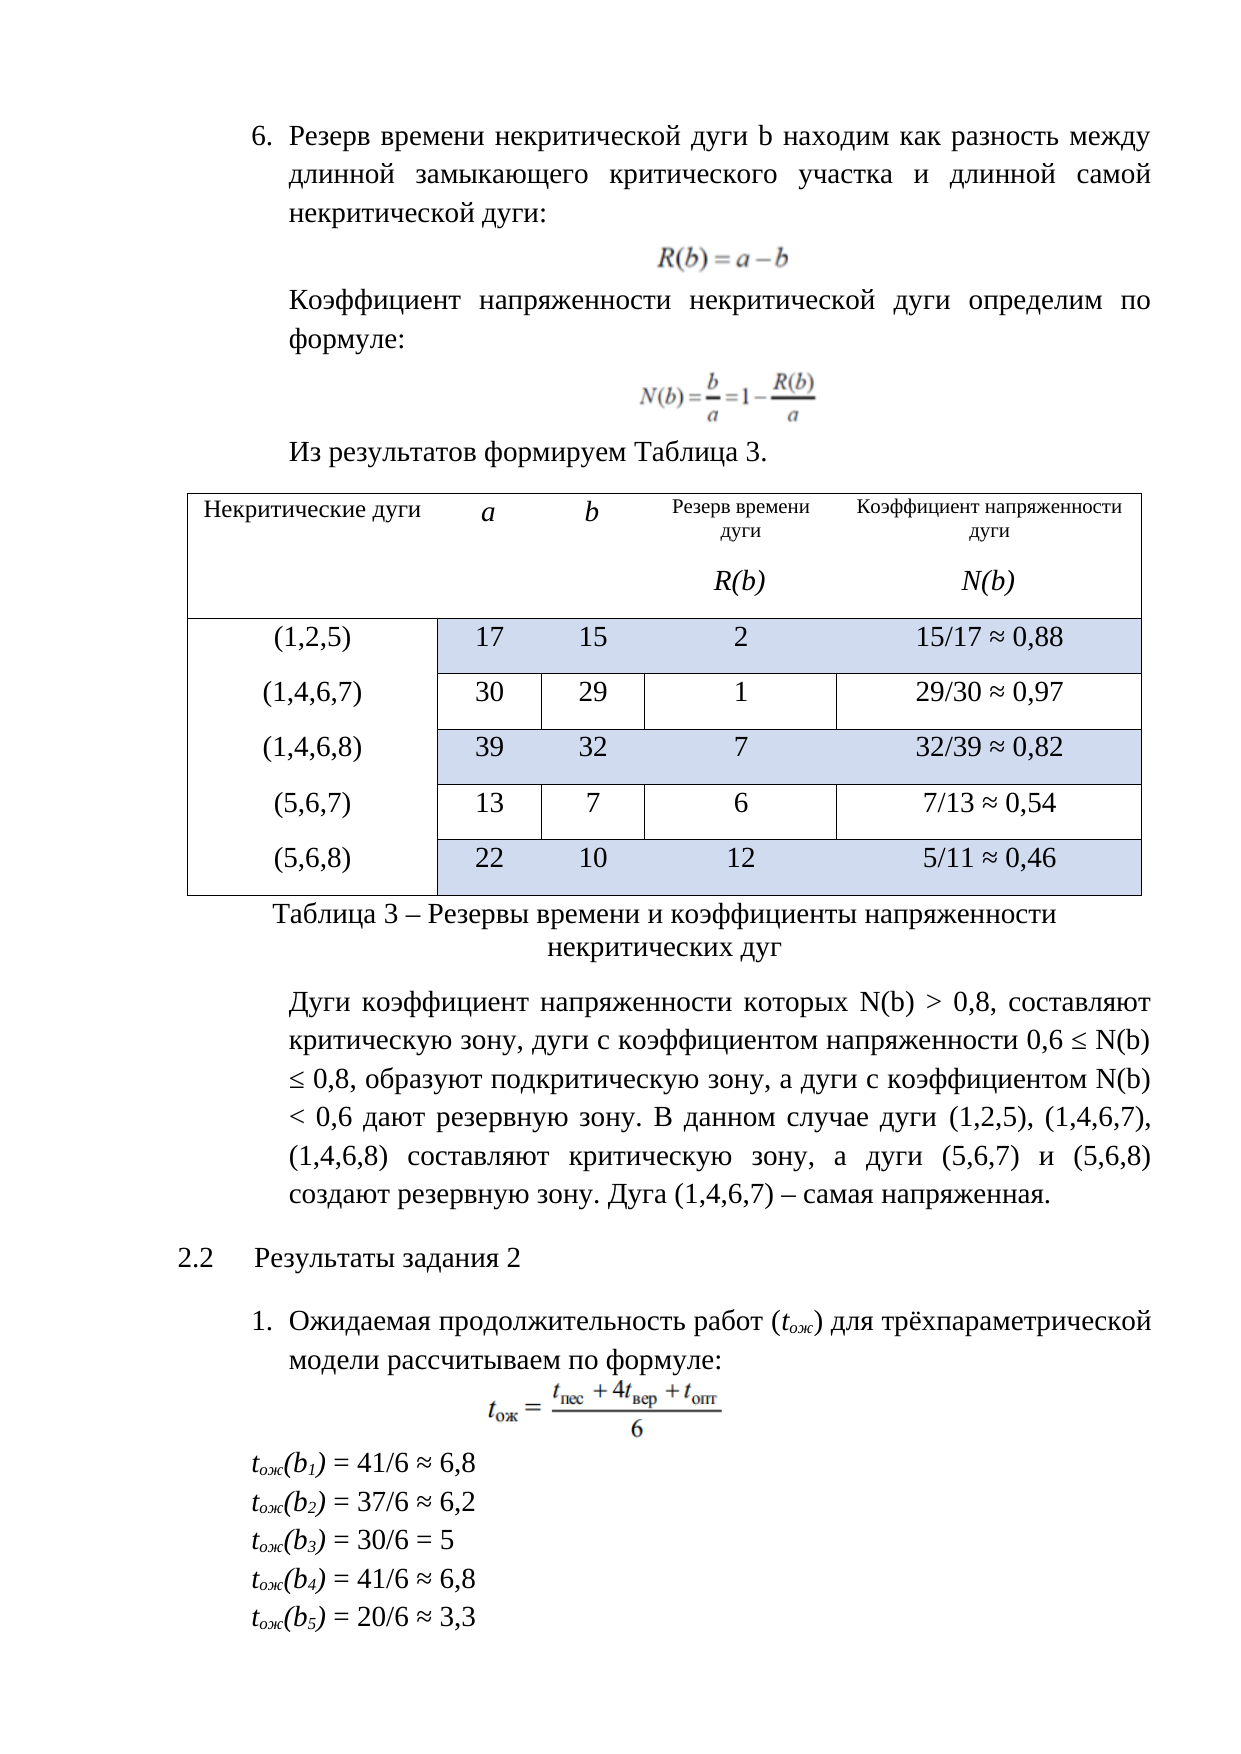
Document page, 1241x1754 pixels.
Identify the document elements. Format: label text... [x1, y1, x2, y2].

table_cell (1,4,6,7) [188, 673, 437, 728]
table_header a [438, 494, 541, 618]
table_cell 7/13 ≈ 0,54 [837, 785, 1141, 839]
table_cell 5/11 ≈ 0,46 [837, 840, 1141, 895]
table_cell 22 [438, 840, 541, 895]
table_header Резерв времени дуги R(b) [645, 494, 837, 618]
table_cell 7 [645, 730, 837, 784]
table_header Некритические дуги [188, 494, 438, 618]
table_cell 7 [542, 785, 644, 839]
list Резерв времени некритической дуги b находим как разность между длинной замыкающего критического участка и длинной самой некритической дуги: [251, 118, 1152, 229]
list Из результатов формируем Таблицу 3. [288, 434, 1152, 467]
table_cell 2 [645, 619, 837, 673]
table_cell 29/30 ≈ 0,97 [837, 674, 1141, 728]
table_cell 32 [541, 730, 645, 784]
text tож(b1) = 41/6 ≈ 6,8 [177, 1445, 1152, 1479]
list Коэффициент напряженности некритической дуги определим по формуле: [288, 282, 1152, 354]
text Результаты задания 2 [177, 1240, 1152, 1273]
table_cell 1 [645, 674, 836, 728]
table_cell 6 [645, 785, 836, 839]
table_cell 13 [438, 785, 541, 839]
table_cell 15 [541, 619, 645, 673]
table_cell (5,6,8) [188, 839, 437, 895]
table_cell 17 [438, 619, 541, 673]
text tож(b4) = 41/6 ≈ 6,8 [177, 1561, 1152, 1594]
list Ожидаемая продолжительность работ (tож) для трёхпараметрической модели рассчитываем по формуле: [251, 1303, 1152, 1376]
list Дуги коэффициент напряженности которых N(b) > 0,8, составляют критическую зону, дуги с коэффициентом напряженности 0,6 ≤ N(b) ≤ 0,8, образуют подкритическую зону, а дуги с коэффициентом N(b) < 0,6 дают резервную зону. В данном случае дуги (1,2,5), (1,4,6,7), (1,4,6,8) составляют критическую зону, а дуги (5,6,7) и (5,6,8) создают резервную зону. Дуга (1,4,6,7) – самая напряженная. [288, 984, 1152, 1210]
table_cell 15/17 ≈ 0,88 [837, 619, 1141, 673]
table_cell 39 [438, 730, 541, 784]
table_cell (1,4,6,8) [188, 729, 437, 784]
picture [472, 1380, 725, 1441]
text tож(b3) = 30/6 = 5 [177, 1522, 1152, 1556]
table_cell 30 [438, 674, 541, 728]
table_cell (5,6,7) [188, 784, 437, 839]
table_header b [541, 494, 645, 618]
table_cell 32/39 ≈ 0,82 [837, 730, 1141, 784]
table_cell 12 [645, 840, 837, 895]
picture [621, 359, 819, 430]
text tож(b5) = 20/6 ≈ 3,3 [177, 1599, 1152, 1633]
text tож(b2) = 37/6 ≈ 6,2 [177, 1484, 1152, 1517]
table_header Коэффициент напряженности дуги N(b) [837, 494, 1141, 618]
table_cell (1,2,5) [188, 619, 437, 673]
table_cell 29 [542, 674, 644, 728]
text Таблица 3 – Резервы времени и коэффициенты напряженности некритических дуг [177, 896, 1152, 963]
table_cell 10 [541, 840, 645, 895]
picture [652, 233, 789, 278]
